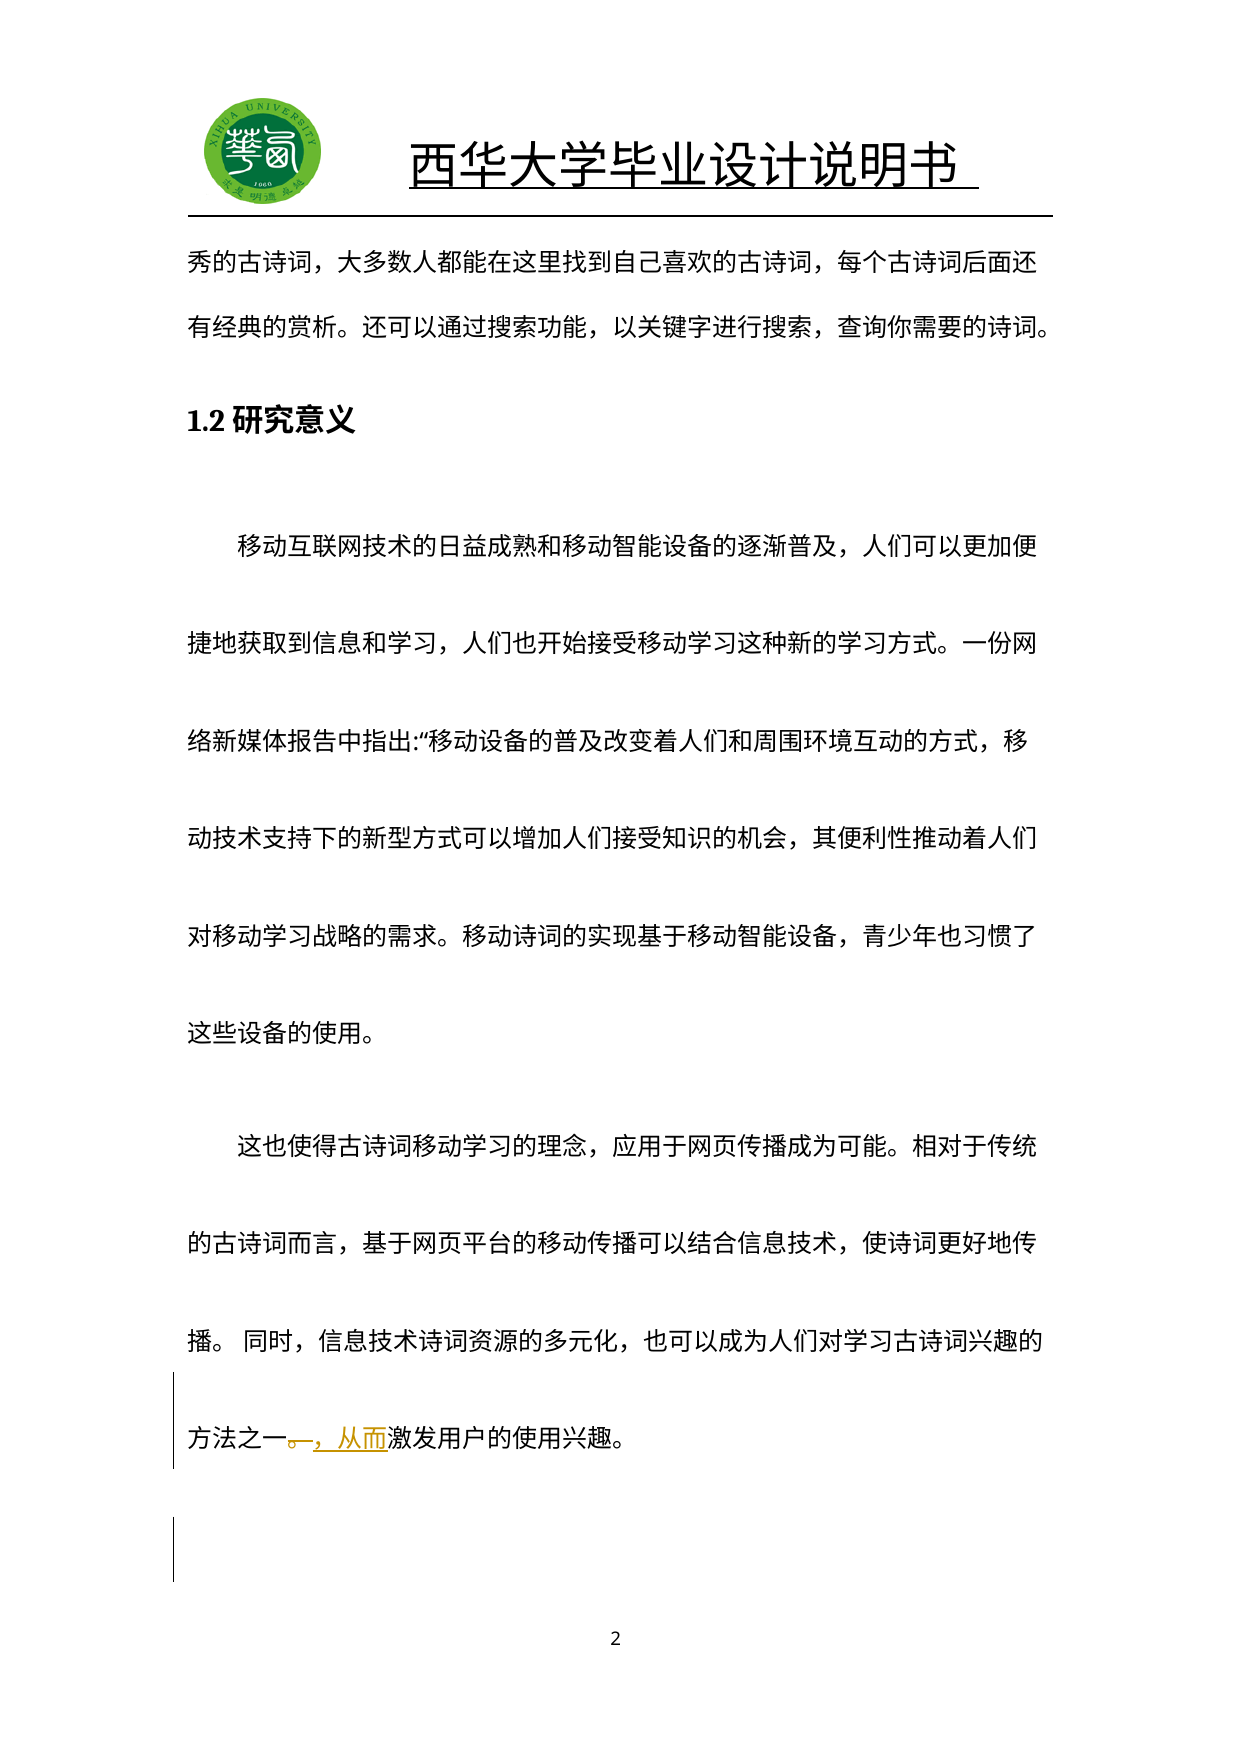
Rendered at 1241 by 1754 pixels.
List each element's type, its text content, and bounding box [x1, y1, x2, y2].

subtitle 1.2 研究意义 [187, 385, 1053, 450]
picture [187, 88, 338, 216]
text 一个古诗词鉴赏网站该网站属于学习交流型站，众多的用户访问网站学习古诗词，还能收藏喜欢的诗词诗人。网站精选优秀的古诗词，大多数人都能在这里找到自己喜欢的古诗词，每个古诗词后面还有经典的赏析。还可以通过搜索功能，以关键字进行搜索，查询你需要的诗词。 [187, 228, 1053, 358]
text 移动互联网技术的日益成熟和移动智能设备的逐渐普及，人们可以更加便捷地获取到信息和学习，人们也开始接受移动学习这种新的学习方式。一份网络新媒体报告中指出:“移动设备的普及改变着人们和周围环境互动的方式，移动技术支持下的新型方式可以增加人们接受知识的机会，其便利性推动着人们对移动学习战略的需求。移动诗词的实现基于移动智能设备，青少年也习惯了这些设备的使用。 [187, 512, 1053, 1064]
text 这也使得古诗词移动学习的理念，应用于网页传播成为可能。相对于传统的古诗词而言，基于网页平台的移动传播可以结合信息技术，使诗词更好地传播。 同时，信息技术诗词资源的多元化，也可以成为人们对学习古诗词兴趣的方法之一激发用户的使用兴趣。 [187, 1112, 1053, 1469]
